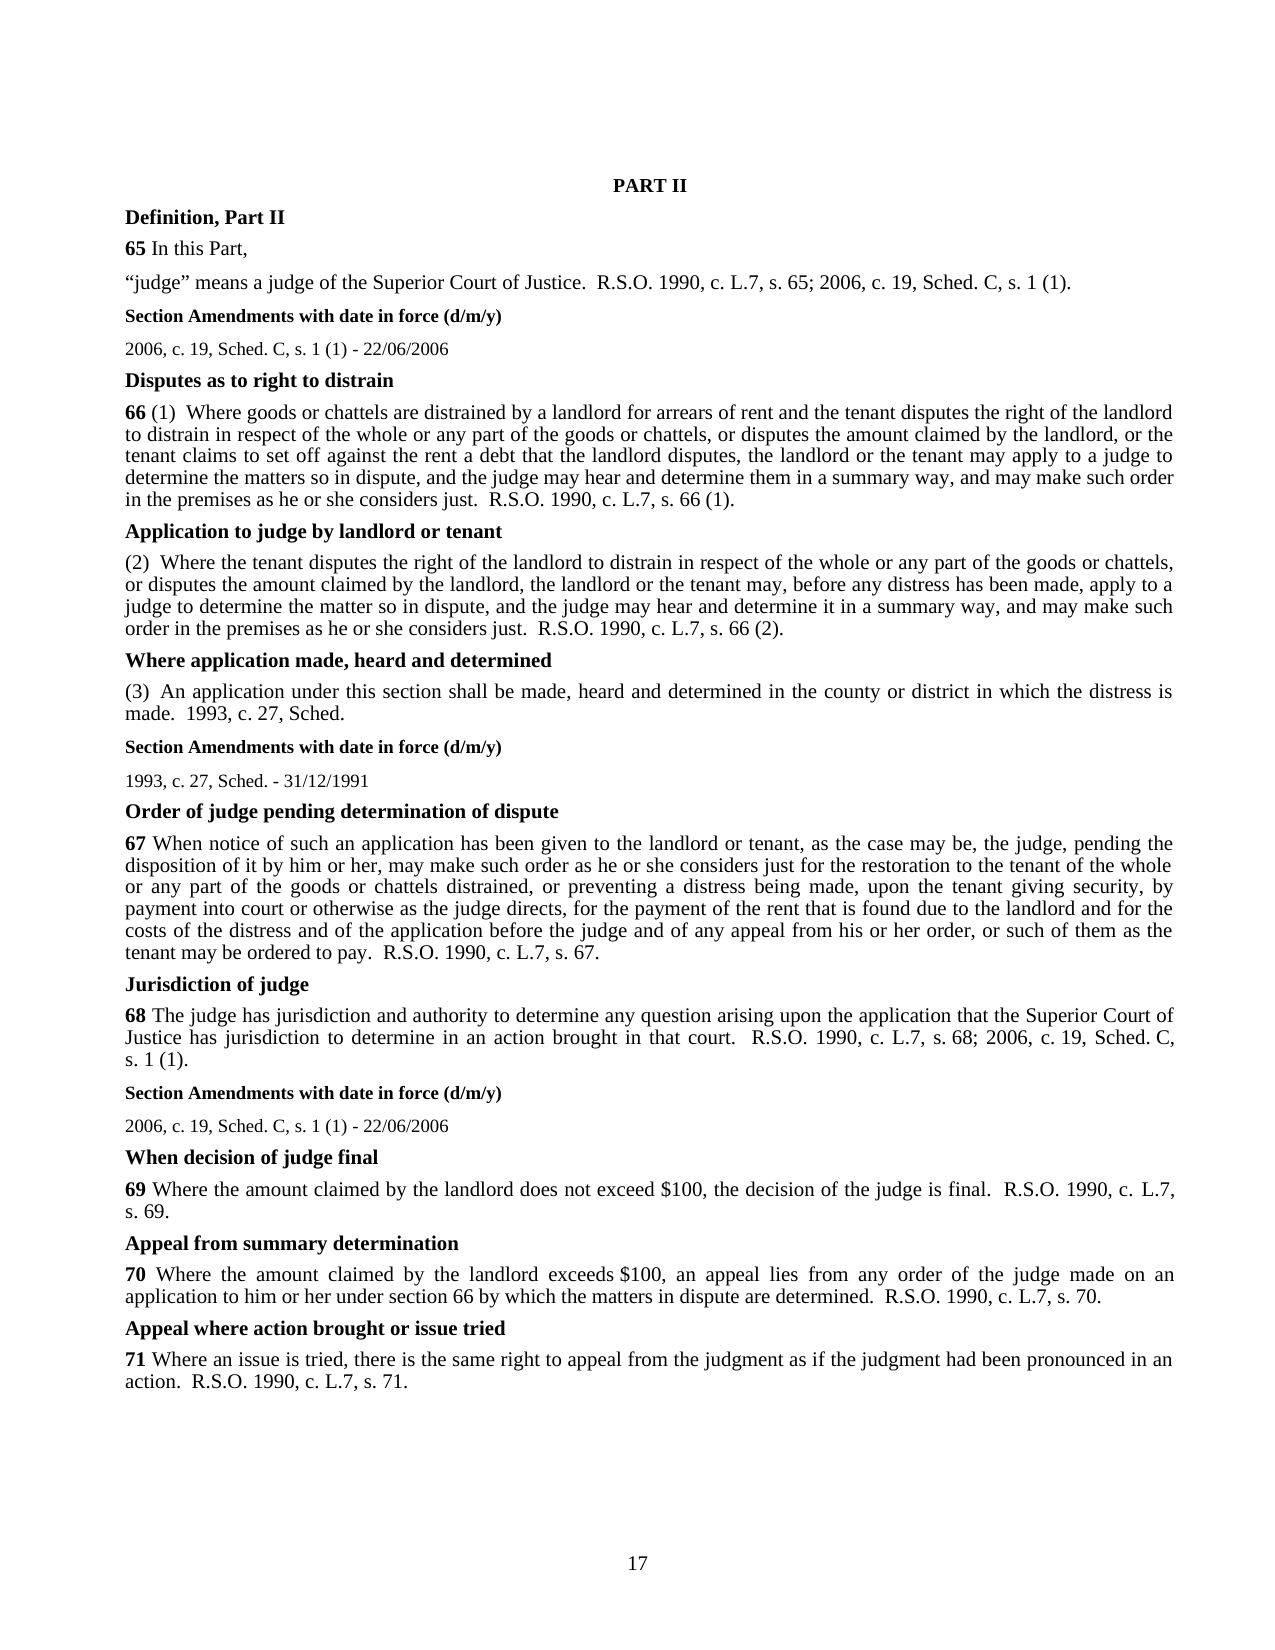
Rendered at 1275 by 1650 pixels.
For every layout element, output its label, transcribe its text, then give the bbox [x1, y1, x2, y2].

text Jurisdiction of judge [125, 976, 1175, 995]
text Appeal where action brought or issue tried [125, 1320, 1175, 1339]
text Order of judge pending determination of dispute [125, 804, 1175, 823]
text 65 In this Part, [125, 238, 1175, 260]
text Section Amendments with date in force (d/m/y) [125, 1082, 1175, 1104]
text 2006, c. 19, Sched. C, s. 1 (1) - 22/06/2006 [125, 338, 1175, 360]
text 70 Where the amount claimed by the landlord exceeds $100, an appeal lies from any order of the judge made on an application to him or her under section 66 by which the matters in dispute are determined. R.S.O. 1990, c. L.7, s. 70. [125, 1264, 1175, 1308]
text 1993, c. 27, Sched. - 31/12/1991 [125, 769, 1175, 791]
text 2006, c. 19, Sched. C, s. 1 (1) - 22/06/2006 [125, 1116, 1175, 1137]
text (2) Where the tenant disputes the right of the landlord to distrain in respect of the whole or any part of the goods or chattels, or disputes the amount claimed by the landlord, the landlord or the tenant may, before any distress has been made, apply to a judge to determine the matter so in dispute, and the judge may hear and determine it in a summary way, and may make such order in the premises as he or she considers just. R.S.O. 1990, c. L.7, s. 66 (2). [125, 552, 1175, 639]
text 69 Where the amount claimed by the landlord does not exceed $100, the decision of the judge is final. R.S.O. 1990, c. L.7, s. 69. [125, 1179, 1175, 1222]
text Disputes as to right to distrain [125, 373, 1175, 391]
text Where application made, heard and determined [125, 652, 1175, 671]
text PART II [125, 175, 1175, 197]
text 68 The judge has jurisdiction and authority to determine any question arising upon the application that the Superior Court of Justice has jurisdiction to determine in an action brought in that court. R.S.O. 1990, c. L.7, s. 68; 2006, c. 19, Sched. C, s. 1 (1). [125, 1005, 1175, 1071]
text When decision of judge final [125, 1150, 1175, 1168]
text Application to judge by landlord or tenant [125, 523, 1175, 542]
text (3) An application under this section shall be made, heard and determined in the county or district in which the distress is made. 1993, c. 27, Sched. [125, 681, 1175, 725]
text 66 (1) Where goods or chattels are distrained by a landlord for arrears of rent and the tenant disputes the right of the landlord to distrain in respect of the whole or any part of the goods or chattels, or disputes the amount claimed by the landlord, or the tenant claims to set off against the rent a debt that the landlord disputes, the landlord or the tenant may apply to a judge to determine the matters so in dispute, and the judge may hear and determine them in a summary way, and may make such order in the premises as he or she considers just. R.S.O. 1990, c. L.7, s. 66 (1). [125, 402, 1175, 511]
text 67 When notice of such an application has been given to the landlord or tenant, as the case may be, the judge, pending the disposition of it by him or her, may make such order as he or she considers just for the restoration to the tenant of the whole or any part of the goods or chattels distrained, or preventing a distress being made, upon the tenant giving security, by payment into court or otherwise as the judge directs, for the payment of the rent that is found due to the landlord and for the costs of the distress and of the application before the judge and of any appeal from his or her order, or such of them as the tenant may be ordered to pay. R.S.O. 1990, c. L.7, s. 67. [125, 833, 1175, 964]
text Section Amendments with date in force (d/m/y) [125, 305, 1175, 327]
text Appeal from summary determination [125, 1235, 1175, 1254]
text “judge” means a judge of the Superior Court of Justice. R.S.O. 1990, c. L.7, s. 65; 2006, c. 19, Sched. C, s. 1 (1). [125, 272, 1175, 293]
text Definition, Part II [125, 209, 1175, 228]
text Section Amendments with date in force (d/m/y) [125, 736, 1175, 758]
text 71 Where an issue is tried, there is the same right to appeal from the judgment as if the judgment had been pronounced in an action. R.S.O. 1990, c. L.7, s. 71. [125, 1349, 1175, 1393]
